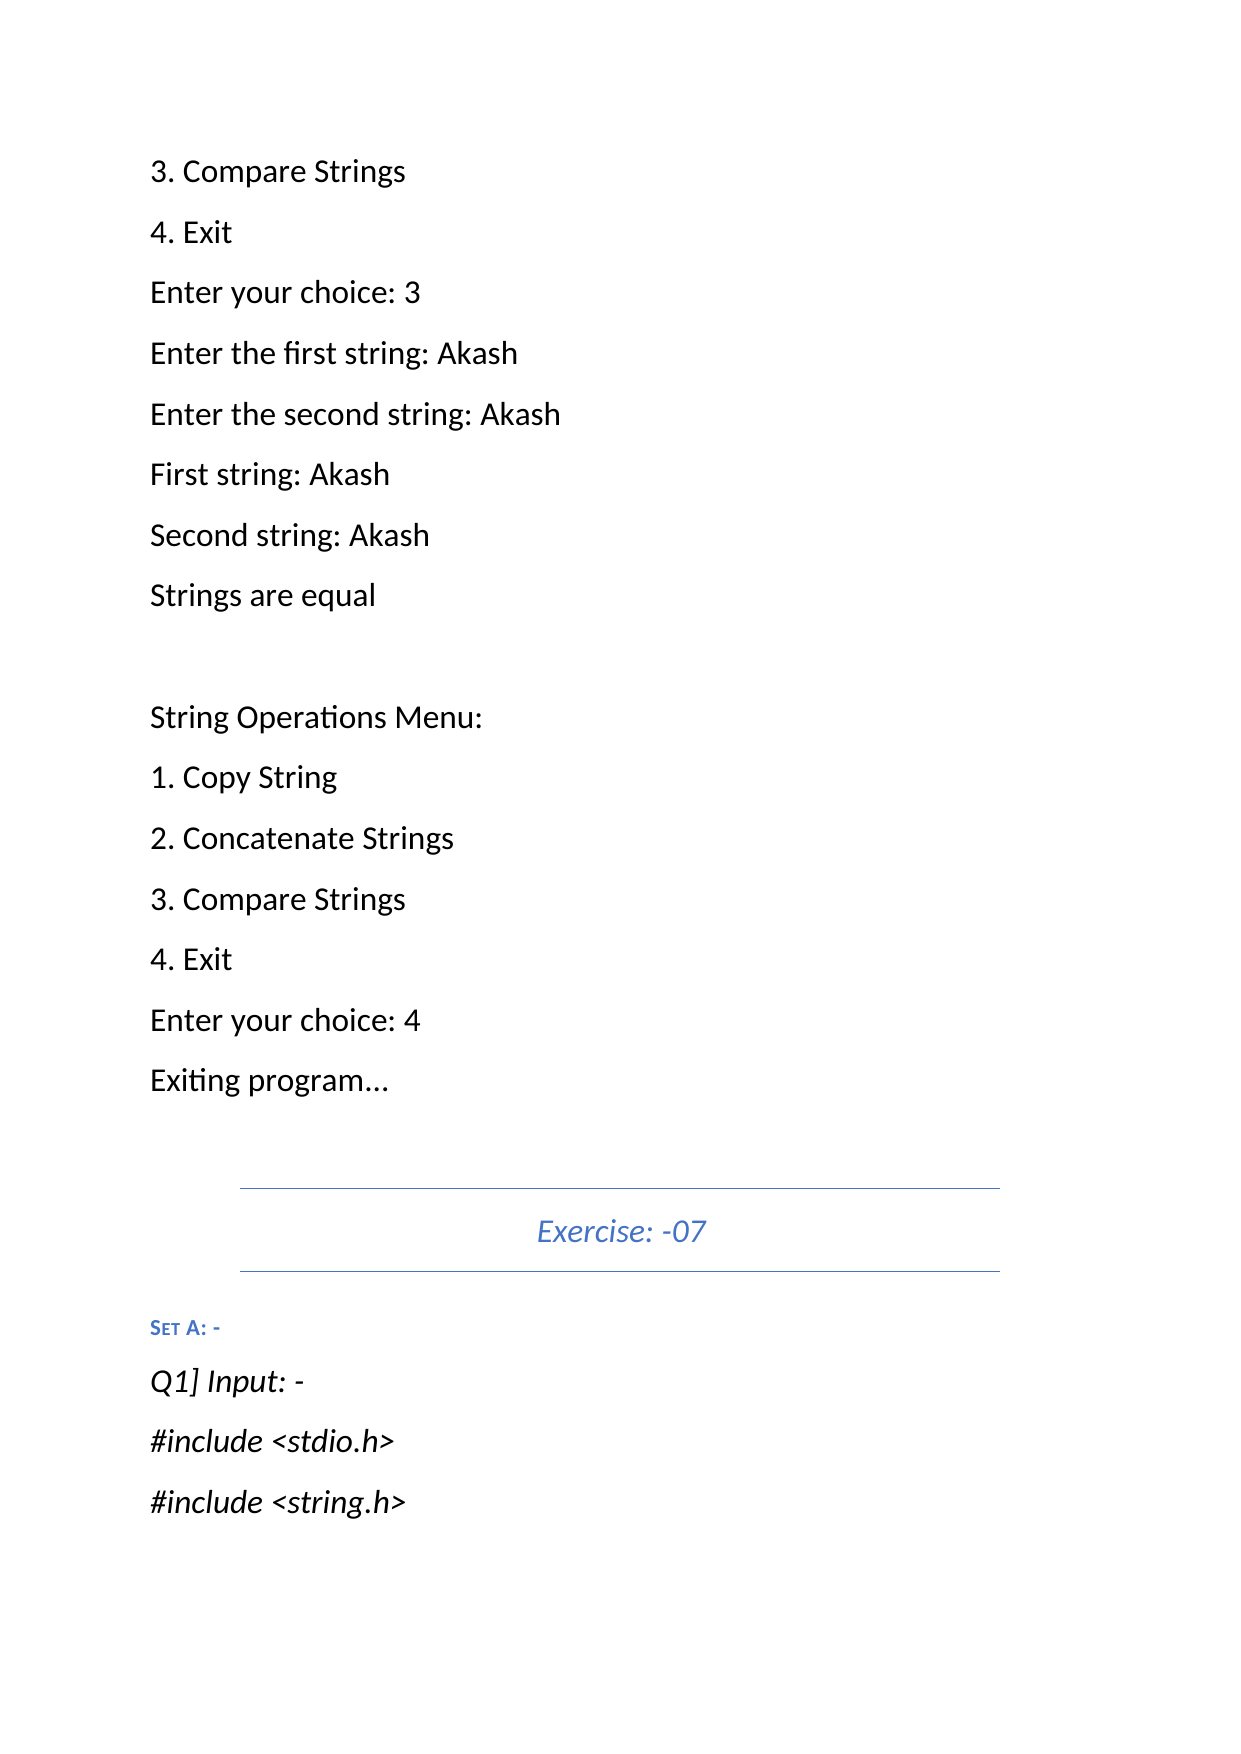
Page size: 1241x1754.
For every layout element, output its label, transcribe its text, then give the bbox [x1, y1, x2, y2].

text Enter the first string: Akash [150, 332, 1090, 373]
text 2. Concatenate Strings [150, 817, 1090, 858]
text Exiting program... [150, 1059, 1090, 1100]
text Strings are equal [150, 574, 1090, 615]
text Set A: - [150, 1313, 1090, 1341]
text Enter the second string: Akash [150, 392, 1090, 433]
text #include <stdio.h> [150, 1420, 1090, 1461]
text String Operations Menu: [150, 696, 1090, 736]
text Q1] Input: - [150, 1360, 1090, 1401]
text 1. Copy String [150, 756, 1090, 797]
text 3. Compare Strings [150, 150, 1090, 191]
text Second string: Akash [150, 514, 1090, 554]
text 4. Exit [150, 211, 1090, 251]
text Enter your choice: 4 [150, 999, 1090, 1039]
text 4. Exit [150, 938, 1090, 979]
text 3. Compare Strings [150, 877, 1090, 918]
text First string: Akash [150, 453, 1090, 494]
text #include <string.h> [150, 1481, 1090, 1522]
text Exercise: -07 [240, 1189, 1000, 1271]
text Enter your choice: 3 [150, 271, 1090, 312]
